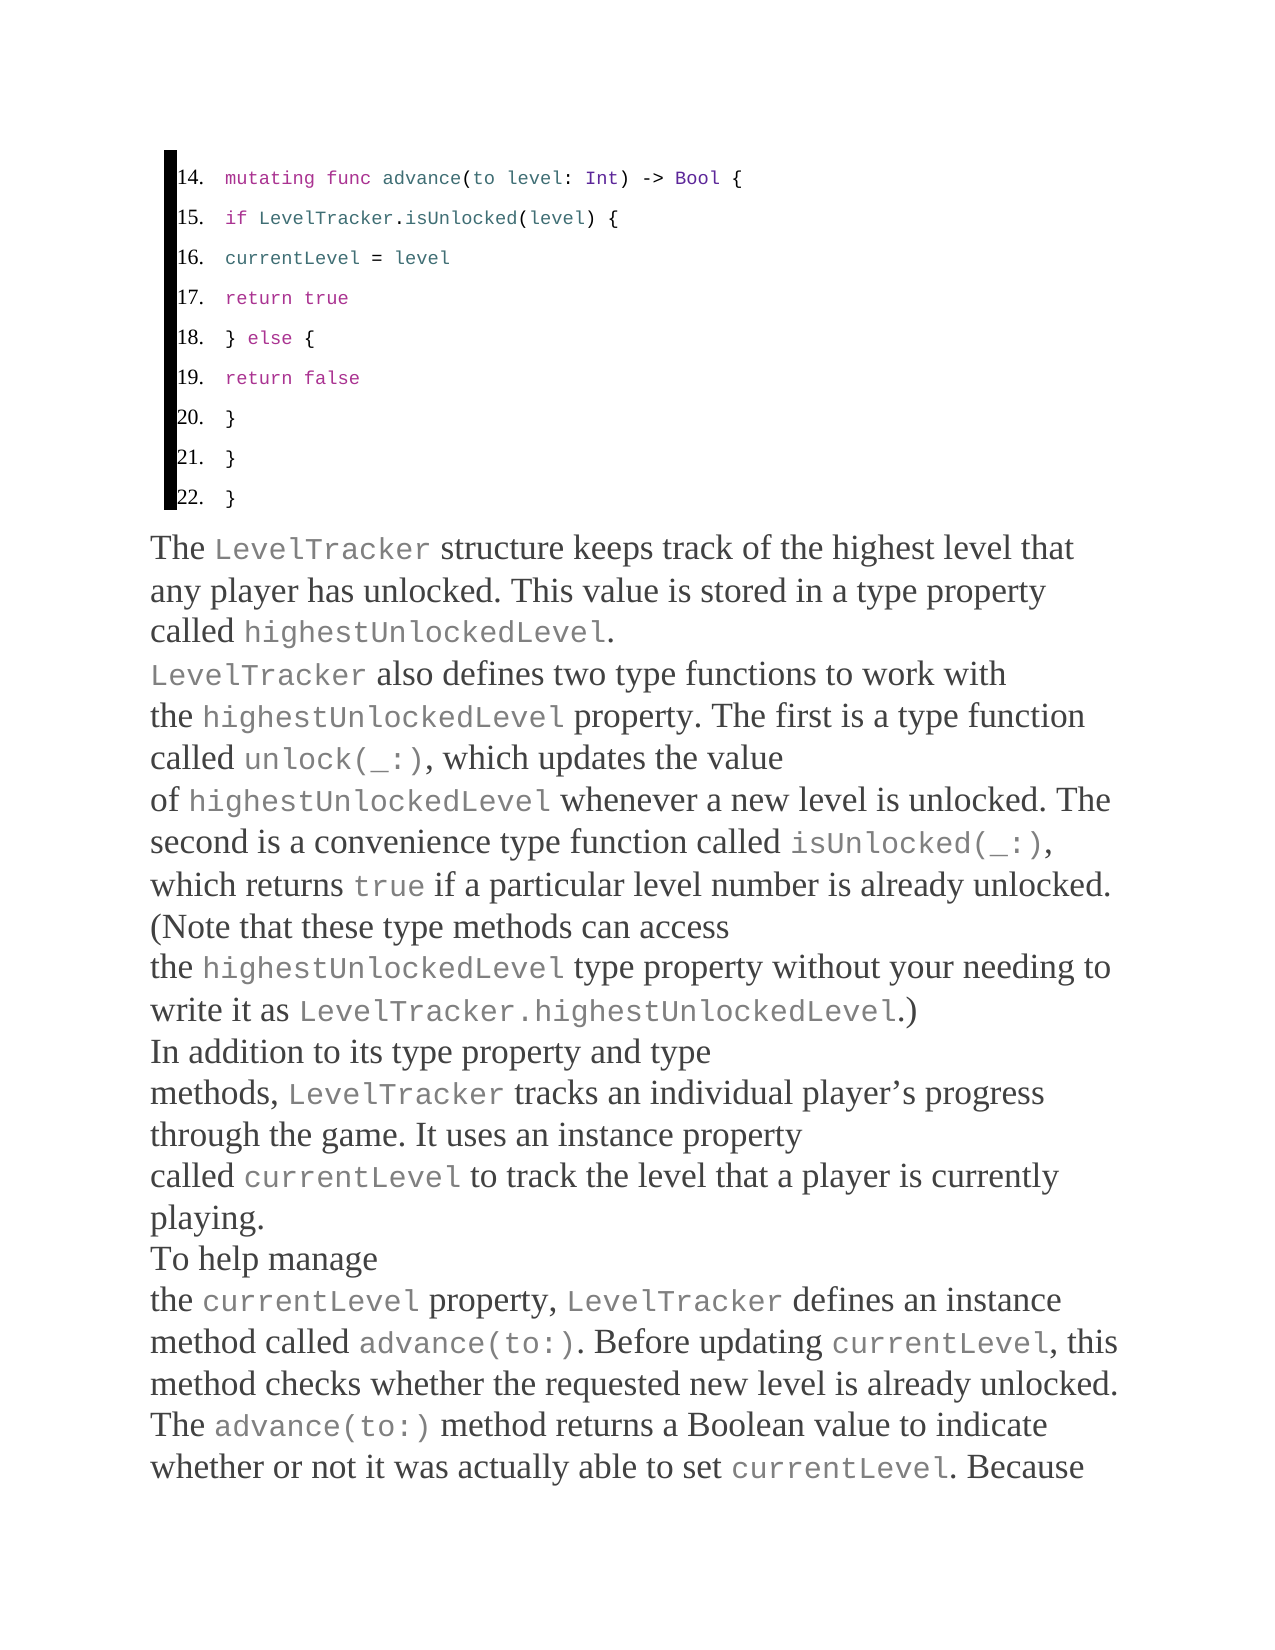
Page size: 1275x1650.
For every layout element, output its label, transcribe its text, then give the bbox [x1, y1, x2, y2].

list } else { [177, 310, 1125, 350]
list return true [177, 270, 1125, 310]
list } [177, 470, 1125, 510]
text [150, 1237, 1125, 1487]
list return false [177, 350, 1125, 390]
text LevelTracker also defines two type functions to work with the highestUnlockedLevel property. The first is a type function called unlock(_:), which updates the value of highestUnlockedLevel whenever a new level is unlocked. The second is a convenience type function called isUnlocked(_:), which returns true if a particular level number is already unlocked. (Note that these type methods can access the highestUnlockedLevel type property without your needing to write it as LevelTracker.highestUnlockedLevel.) [150, 652, 1125, 1030]
list } [177, 430, 1125, 470]
list mutating func advance(to level: Int) -> Bool { [177, 150, 1125, 190]
list currentLevel = level [177, 230, 1125, 270]
list } [177, 390, 1125, 430]
list if LevelTracker.isUnlocked(level) { [177, 190, 1125, 230]
text In addition to its type property and type methods, LevelTracker tracks an individual player’s progress through the game. It uses an instance property called currentLevel to track the level that a player is currently playing. [150, 1030, 1125, 1237]
text The LevelTracker structure keeps track of the highest level that any player has unlocked. This value is stored in a type property called highestUnlockedLevel. [150, 527, 1125, 652]
